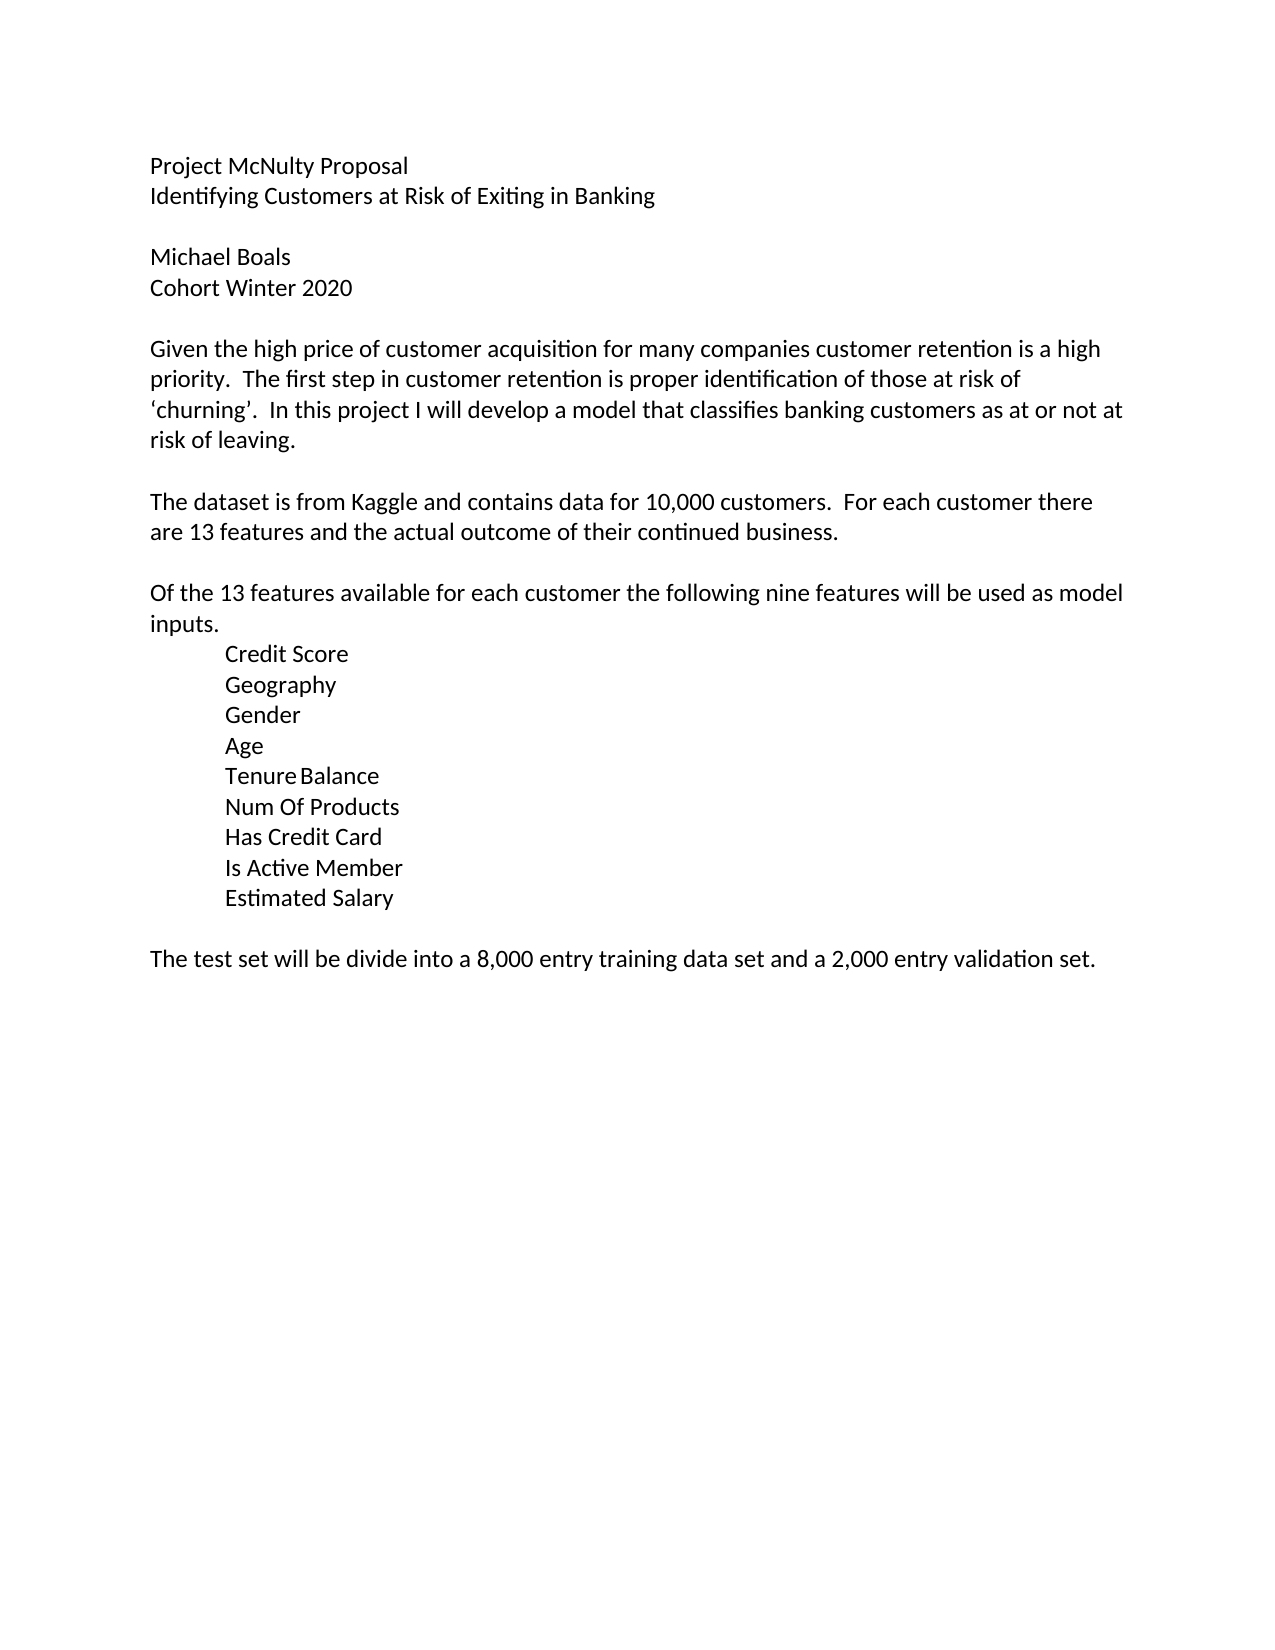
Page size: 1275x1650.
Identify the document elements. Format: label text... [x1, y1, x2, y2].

text The test set will be divide into a 8,000 entry training data set and a 2,000 entry validation set. [150, 943, 1125, 974]
text Is Active Member [225, 852, 1125, 882]
text Credit Score [225, 638, 1125, 669]
text Identifying Customers at Risk of Exiting in Banking [150, 181, 1125, 211]
text Has Credit Card [225, 821, 1125, 852]
text The dataset is from Kaggle and contains data for 10,000 customers. For each customer there are 13 features and the actual outcome of their continued business. [150, 486, 1125, 547]
text Gender [225, 699, 1125, 730]
text Project McNulty Proposal [150, 150, 1125, 181]
text Cohort Winter 2020 [150, 272, 1125, 303]
text Num Of Products [225, 791, 1125, 821]
text Geography [225, 669, 1125, 699]
text Tenure Balance [225, 760, 1125, 791]
text Of the 13 features available for each customer the following nine features will be used as model inputs. [150, 577, 1125, 638]
text Estimated Salary [225, 882, 1125, 913]
text Michael Boals [150, 242, 1125, 272]
text Age [225, 730, 1125, 760]
text Given the high price of customer acquisition for many companies customer retention is a high priority. The first step in customer retention is proper identification of those at risk of ‘churning’. In this project I will develop a model that classifies banking customers as at or not at risk of leaving. [150, 333, 1125, 455]
